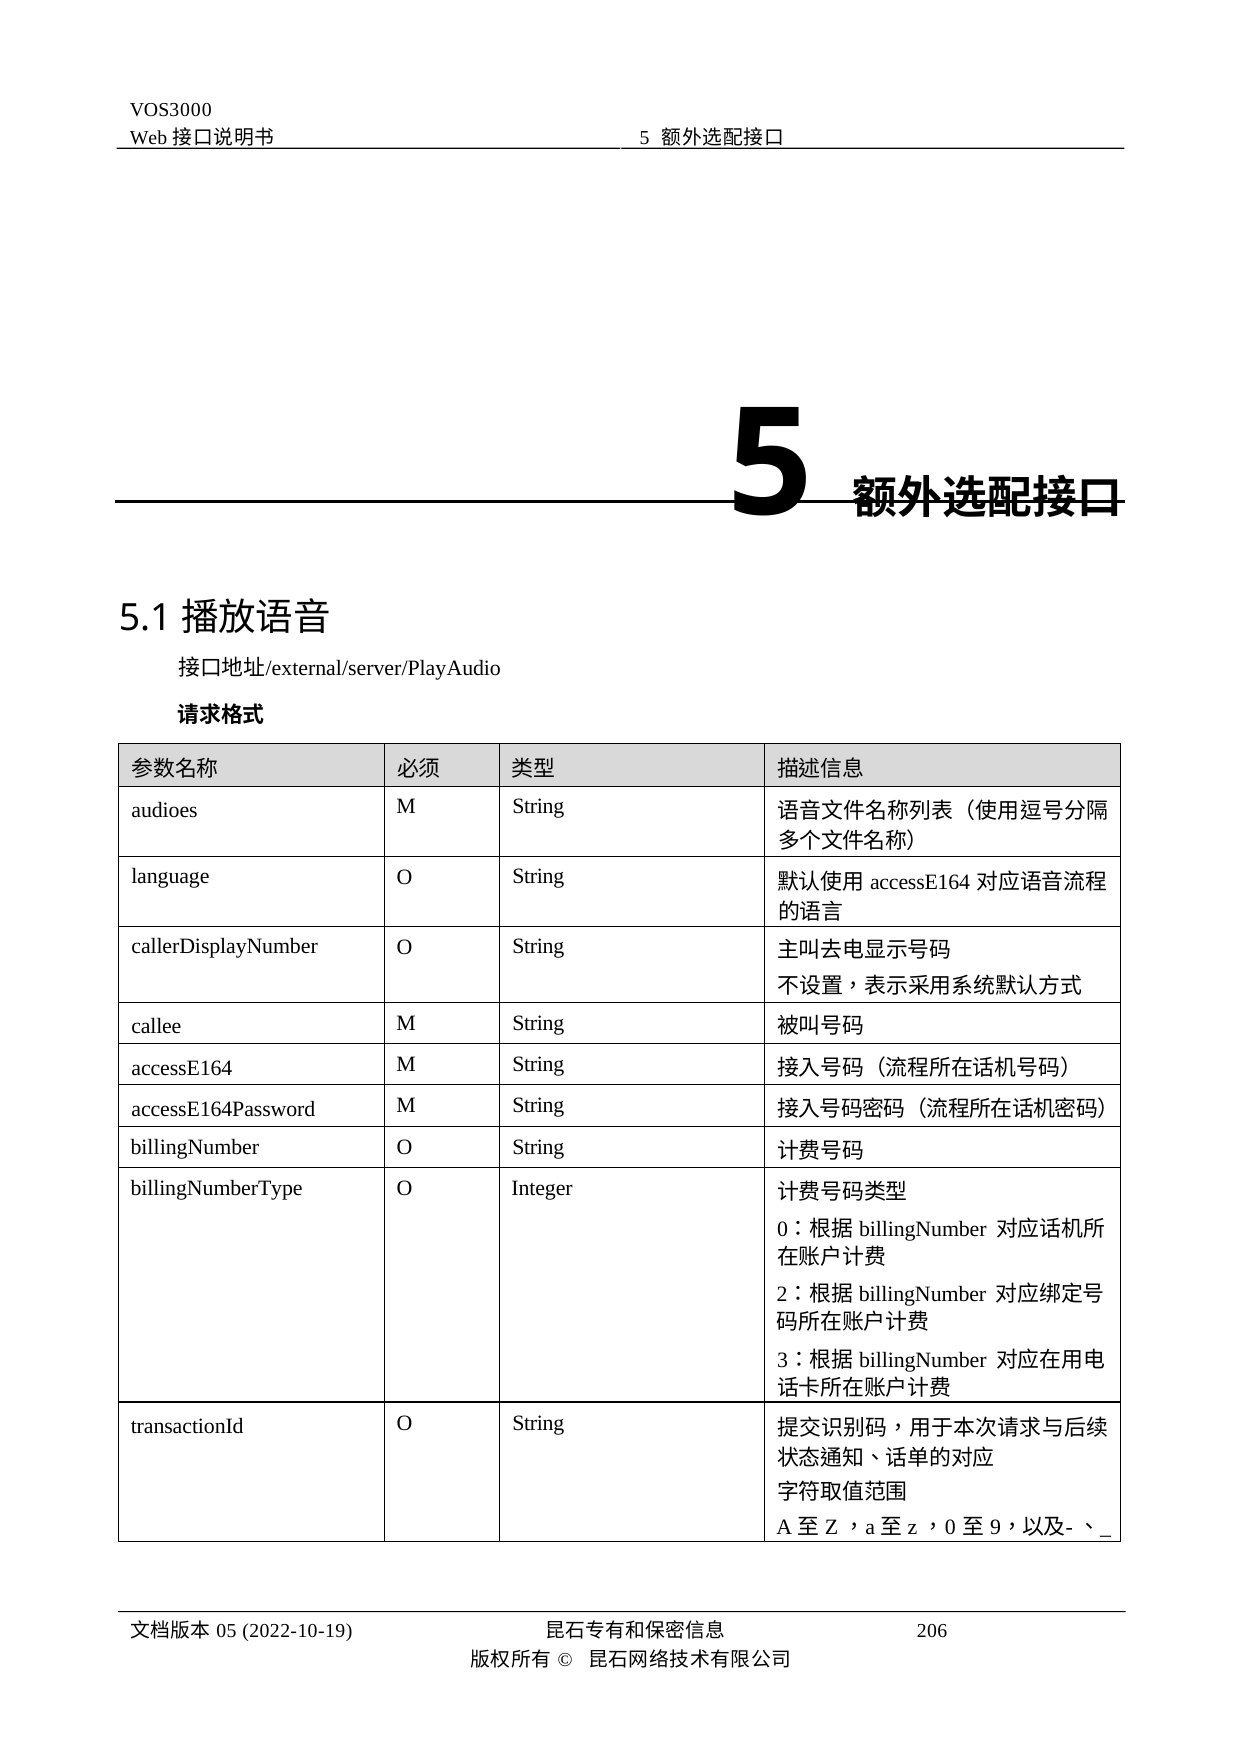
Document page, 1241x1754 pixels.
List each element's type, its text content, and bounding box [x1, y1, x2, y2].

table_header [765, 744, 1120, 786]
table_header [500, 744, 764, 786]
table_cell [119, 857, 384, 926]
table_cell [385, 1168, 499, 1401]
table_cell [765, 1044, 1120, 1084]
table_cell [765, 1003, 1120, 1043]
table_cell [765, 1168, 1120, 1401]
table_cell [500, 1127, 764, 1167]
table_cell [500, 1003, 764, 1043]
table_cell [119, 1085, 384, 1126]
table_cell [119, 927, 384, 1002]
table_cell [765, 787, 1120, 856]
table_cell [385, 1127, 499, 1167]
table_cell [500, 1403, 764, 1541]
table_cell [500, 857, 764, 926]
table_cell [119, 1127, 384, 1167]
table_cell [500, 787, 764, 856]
text 5.1 播放语音 [118, 592, 1126, 642]
text 5 额外选配接口 [115, 376, 1122, 500]
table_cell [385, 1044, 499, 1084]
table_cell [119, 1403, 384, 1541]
text 请求格式 [178, 700, 1126, 728]
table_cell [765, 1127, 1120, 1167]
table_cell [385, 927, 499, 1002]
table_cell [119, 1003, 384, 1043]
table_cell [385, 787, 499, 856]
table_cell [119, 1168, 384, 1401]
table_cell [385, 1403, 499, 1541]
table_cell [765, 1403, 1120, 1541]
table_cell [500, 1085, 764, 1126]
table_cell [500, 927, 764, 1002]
text 接口地址/external/server/PlayAudio [178, 654, 1126, 681]
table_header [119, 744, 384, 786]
text 5 额外选配接口 [115, 503, 1122, 559]
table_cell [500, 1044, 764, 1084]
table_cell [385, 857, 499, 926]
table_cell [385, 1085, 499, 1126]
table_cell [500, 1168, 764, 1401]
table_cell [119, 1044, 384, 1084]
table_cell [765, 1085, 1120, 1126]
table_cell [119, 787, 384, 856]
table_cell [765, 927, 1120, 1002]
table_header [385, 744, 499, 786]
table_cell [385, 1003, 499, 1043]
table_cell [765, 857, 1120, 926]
